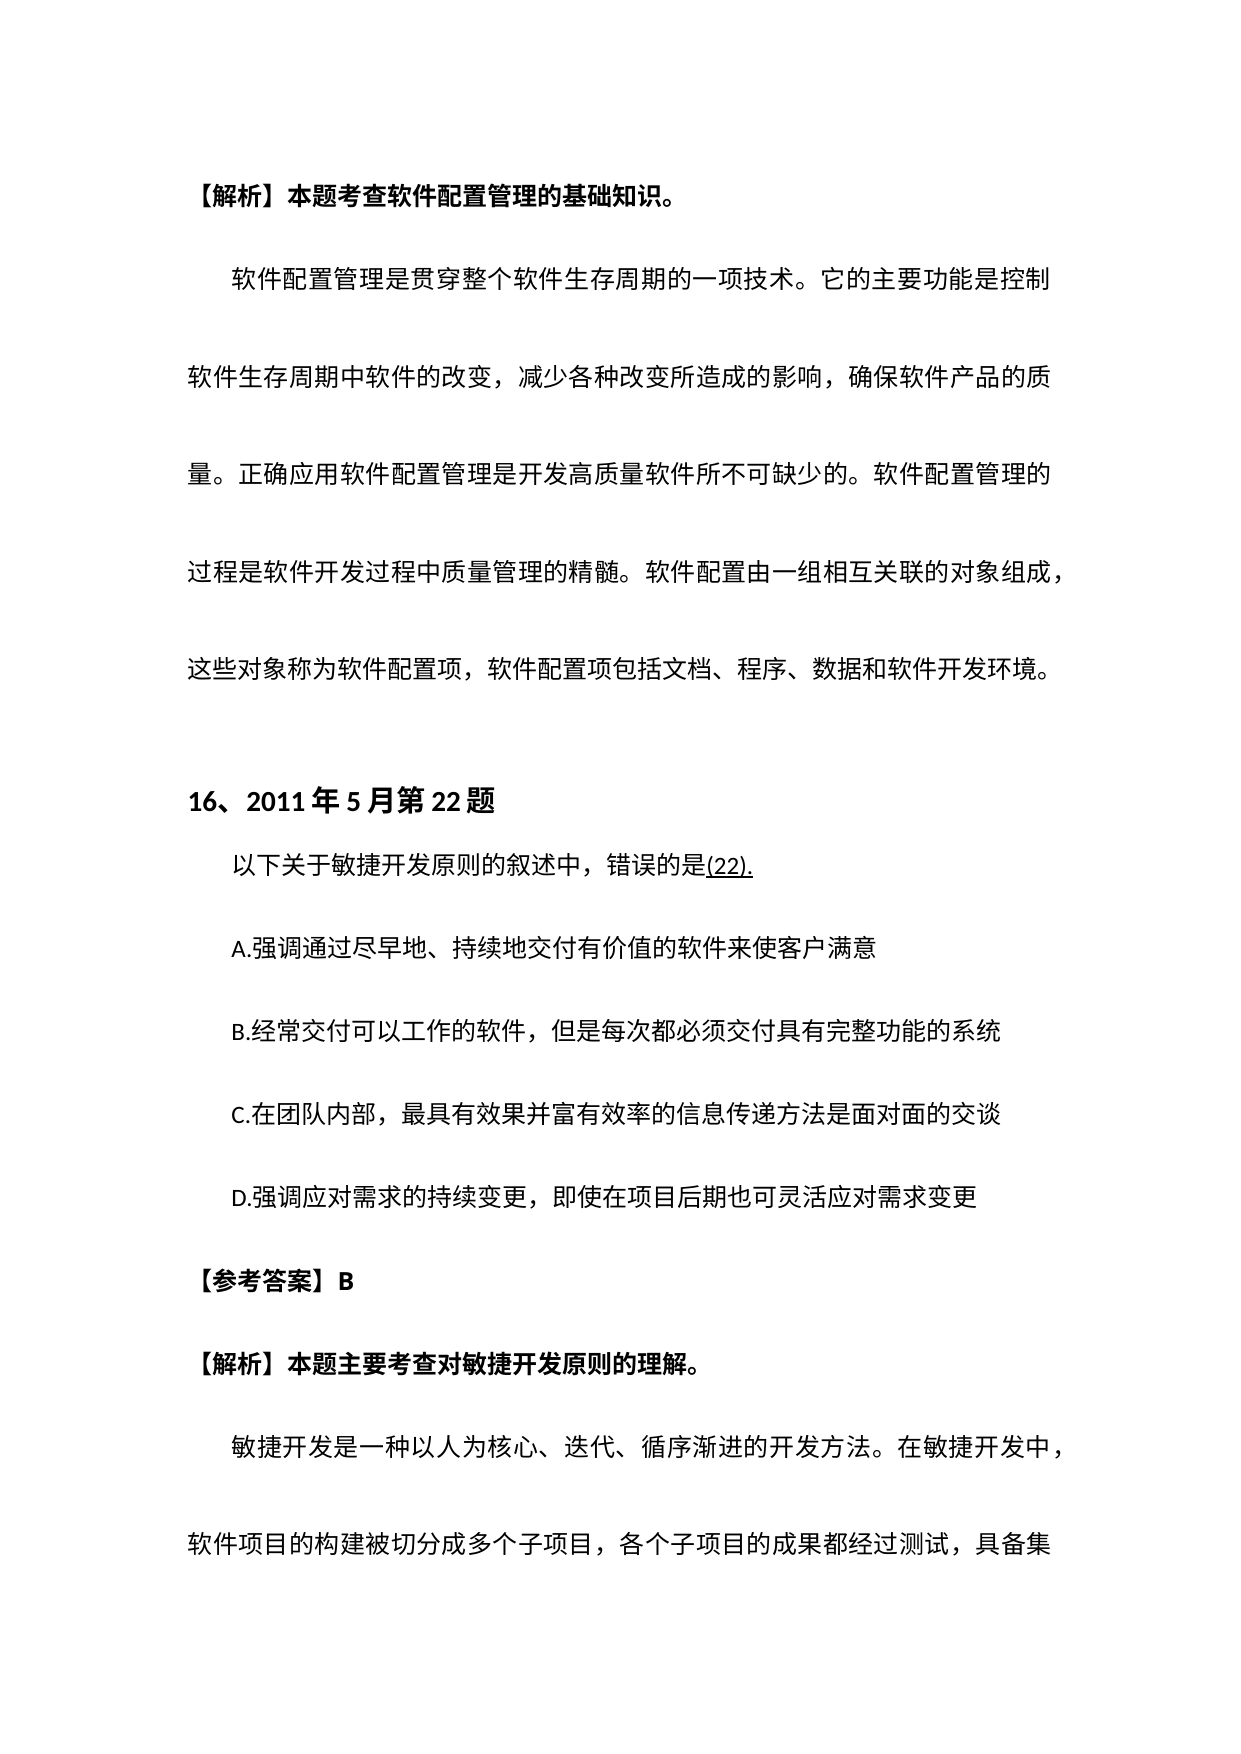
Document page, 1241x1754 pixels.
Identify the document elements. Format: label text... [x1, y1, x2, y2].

text A.强调通过尽早地、持续地交付有价值的软件来使客户满意 [187, 914, 1053, 979]
text 【解析】本题主要考查对敏捷开发原则的理解。 [187, 1330, 1053, 1395]
text 【参考答案】B [187, 1247, 1053, 1312]
text 以下关于敏捷开发原则的叙述中，错误的是(22). [187, 831, 1053, 896]
text 16、2011年5月第22题 [187, 766, 1053, 831]
text 软件配置管理是贯穿整个软件生存周期的一项技术。它的主要功能是控制软件生存周期中软件的改变，减少各种改变所造成的影响，确保软件产品的质量。正确应用软件配置管理是开发高质量软件所不可缺少的。软件配置管理的过程是软件开发过程中质量管理的精髄。软件配置由一组相互关联的对象组成，这些对象称为软件配置项，软件配置项包括文档、程序、数据和软件开发环境。 [187, 245, 1053, 700]
text 【解析】本题考查软件配置管理的基础知识。 [187, 162, 1053, 227]
text D.强调应对需求的持续变更，即使在项目后期也可灵活应对需求变更 [187, 1163, 1053, 1228]
text B.经常交付可以工作的软件，但是每次都必须交付具有完整功能的系统 [187, 997, 1053, 1062]
text C.在团队内部，最具有效果并富有效率的信息传递方法是面对面的交谈 [187, 1080, 1053, 1145]
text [187, 1413, 1053, 1575]
